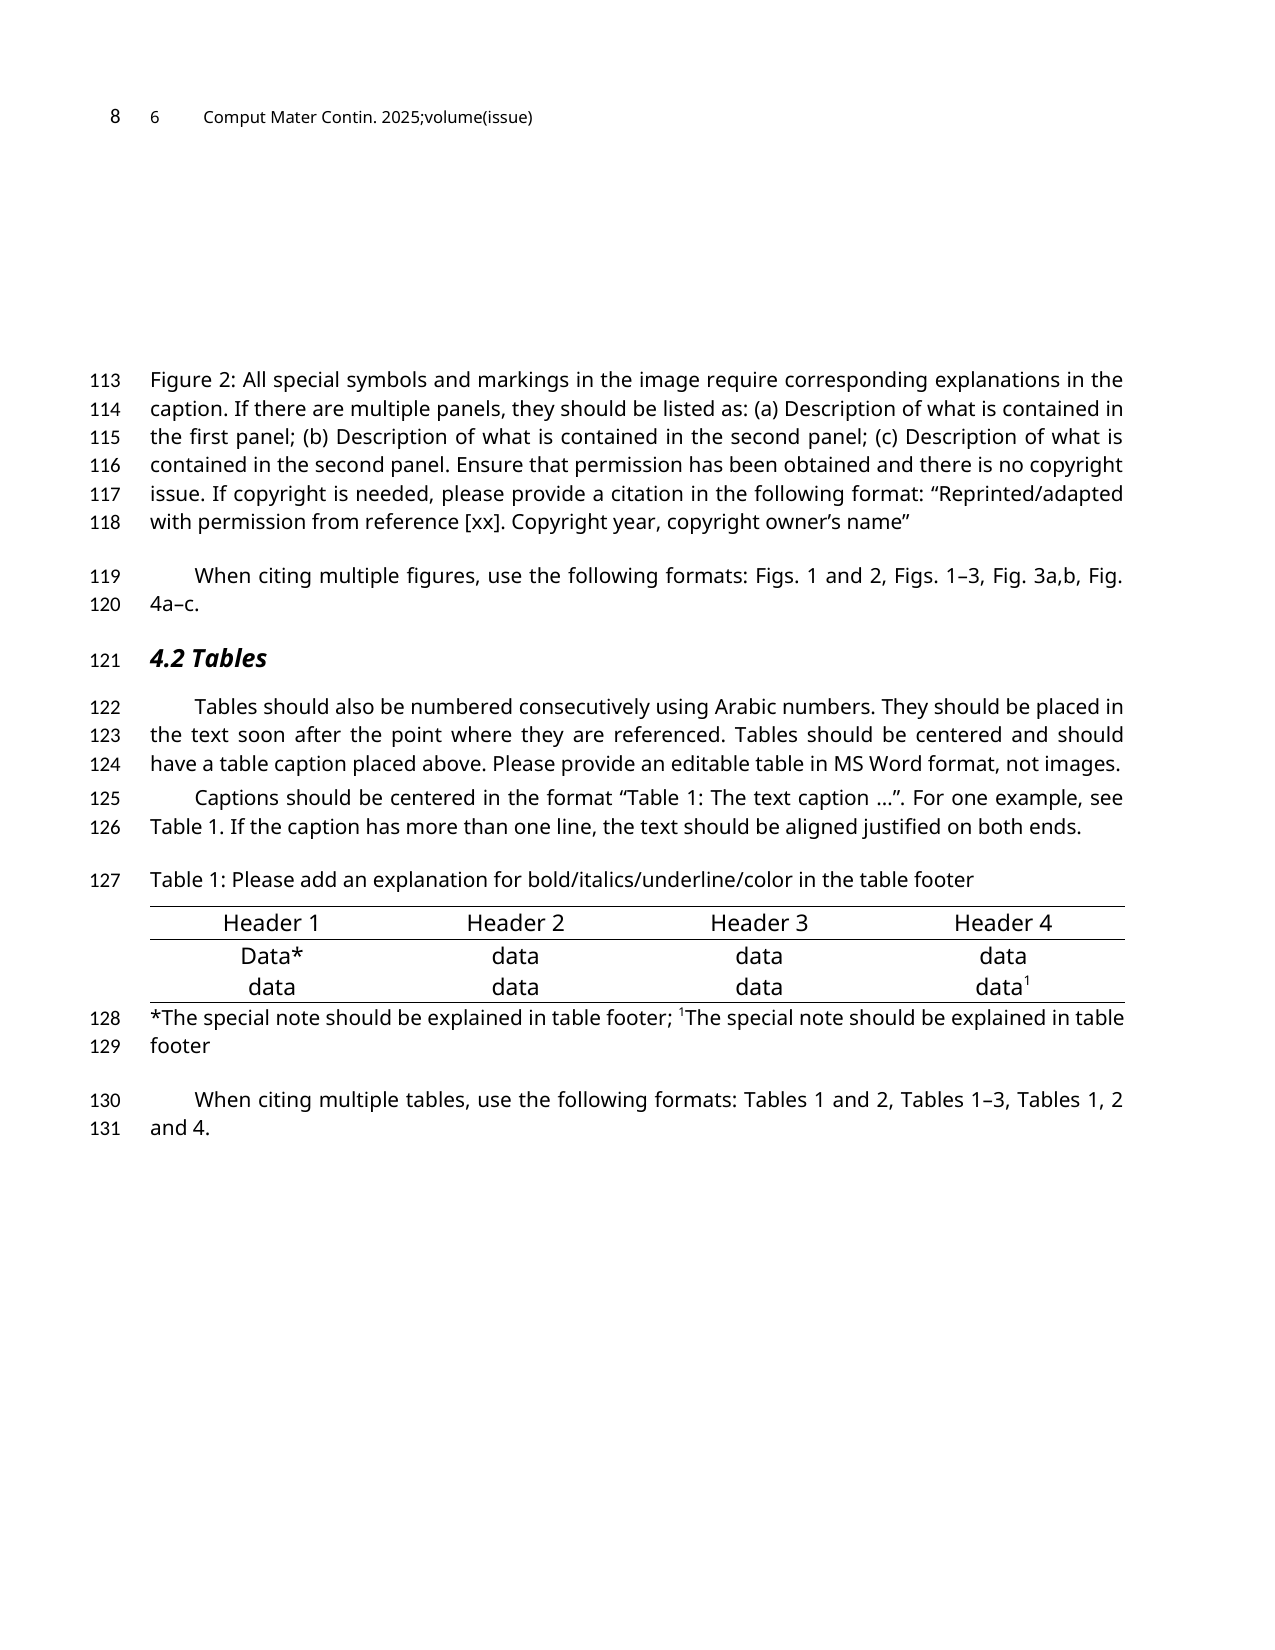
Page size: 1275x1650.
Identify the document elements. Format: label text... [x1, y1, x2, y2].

table_cell data1 [881, 971, 1125, 1002]
text When citing multiple tables, use the following formats: Tables 1 and 2, Tables 1–3, Tables 1, 2 and 4. [150, 1085, 1125, 1142]
table_cell data [394, 940, 637, 971]
text When citing multiple figures, use the following formats: Figs. 1 and 2, Figs. 1–3, Fig. 3a,b, Fig. 4a–c. [150, 561, 1125, 618]
table_header Header 4 [881, 907, 1125, 938]
table_cell data [394, 971, 637, 1002]
table_header Header 3 [638, 907, 881, 938]
text Table 1: Please add an explanation for bold/italics/underline/color in the table footer [150, 865, 1125, 894]
text Tables should also be numbered consecutively using Arabic numbers. They should be placed in the text soon after the point where they are referenced. Tables should be centered and should have a table caption placed above. Please provide an editable table in MS Word format, not images. [150, 692, 1125, 777]
table_header Header 2 [394, 907, 637, 938]
table_cell data [638, 971, 881, 1002]
text Figure 2: All special symbols and markings in the image require corresponding explanations in the caption. If there are multiple panels, they should be listed as: (a) Description of what is contained in the first panel; (b) Description of what is contained in the second panel; (c) Description of what is contained in the second panel. Ensure that permission has been obtained and there is no copyright issue. If copyright is needed, please provide a citation in the following format: “Reprinted/adapted with permission from reference [xx]. Copyright year, copyright owner’s name” [150, 365, 1125, 536]
table_cell data [881, 940, 1125, 971]
table_cell data [150, 971, 394, 1002]
text Captions should be centered in the format “Table 1: The text caption …”. For one example, see Table 1. If the caption has more than one line, the text should be aligned justified on both ends. [150, 783, 1125, 840]
table_header Header 1 [150, 907, 394, 938]
table_cell Data* [150, 940, 394, 971]
table_cell data [638, 940, 881, 971]
subtitle 4.2 Tables [150, 624, 1125, 692]
text *The special note should be explained in table footer; 1The special note should be explained in table footer [150, 1003, 1125, 1060]
